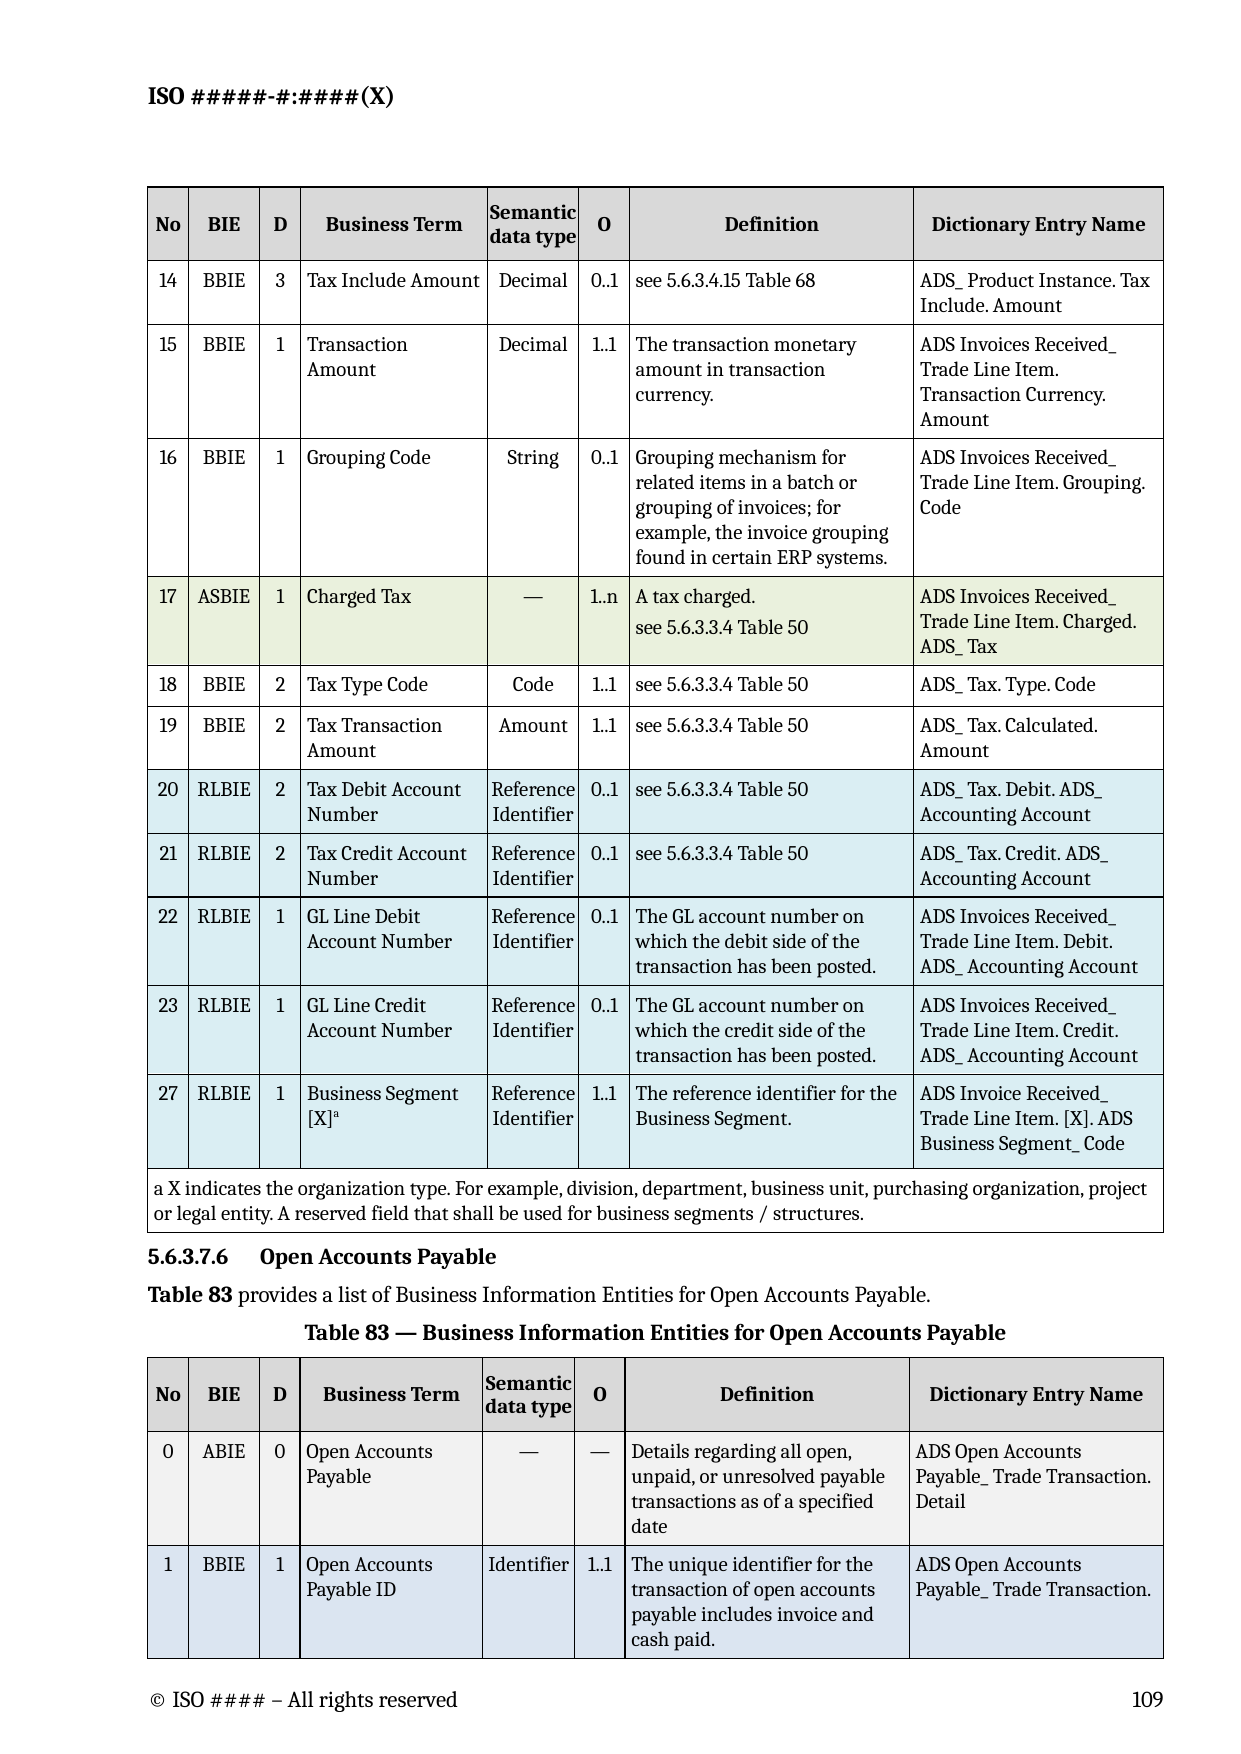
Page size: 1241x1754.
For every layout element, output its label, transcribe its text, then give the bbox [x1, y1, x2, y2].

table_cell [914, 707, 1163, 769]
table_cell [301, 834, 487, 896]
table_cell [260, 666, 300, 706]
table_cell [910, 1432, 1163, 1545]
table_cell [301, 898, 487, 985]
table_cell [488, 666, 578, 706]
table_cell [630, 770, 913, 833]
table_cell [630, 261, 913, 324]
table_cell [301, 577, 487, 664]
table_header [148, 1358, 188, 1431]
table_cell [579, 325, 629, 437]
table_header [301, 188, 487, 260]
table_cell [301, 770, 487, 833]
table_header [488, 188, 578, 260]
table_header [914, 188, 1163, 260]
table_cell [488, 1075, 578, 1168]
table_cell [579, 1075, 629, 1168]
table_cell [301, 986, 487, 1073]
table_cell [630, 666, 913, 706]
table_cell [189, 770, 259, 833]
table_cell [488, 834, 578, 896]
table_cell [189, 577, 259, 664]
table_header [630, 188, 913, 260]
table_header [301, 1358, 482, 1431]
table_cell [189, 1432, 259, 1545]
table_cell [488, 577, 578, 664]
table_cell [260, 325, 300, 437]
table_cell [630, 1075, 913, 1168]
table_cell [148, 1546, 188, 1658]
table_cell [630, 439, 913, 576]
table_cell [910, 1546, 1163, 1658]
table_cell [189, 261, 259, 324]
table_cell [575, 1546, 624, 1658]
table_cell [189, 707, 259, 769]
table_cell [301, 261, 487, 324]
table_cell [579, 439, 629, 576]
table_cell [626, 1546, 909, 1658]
subtitle Open Accounts Payable [148, 1245, 1163, 1269]
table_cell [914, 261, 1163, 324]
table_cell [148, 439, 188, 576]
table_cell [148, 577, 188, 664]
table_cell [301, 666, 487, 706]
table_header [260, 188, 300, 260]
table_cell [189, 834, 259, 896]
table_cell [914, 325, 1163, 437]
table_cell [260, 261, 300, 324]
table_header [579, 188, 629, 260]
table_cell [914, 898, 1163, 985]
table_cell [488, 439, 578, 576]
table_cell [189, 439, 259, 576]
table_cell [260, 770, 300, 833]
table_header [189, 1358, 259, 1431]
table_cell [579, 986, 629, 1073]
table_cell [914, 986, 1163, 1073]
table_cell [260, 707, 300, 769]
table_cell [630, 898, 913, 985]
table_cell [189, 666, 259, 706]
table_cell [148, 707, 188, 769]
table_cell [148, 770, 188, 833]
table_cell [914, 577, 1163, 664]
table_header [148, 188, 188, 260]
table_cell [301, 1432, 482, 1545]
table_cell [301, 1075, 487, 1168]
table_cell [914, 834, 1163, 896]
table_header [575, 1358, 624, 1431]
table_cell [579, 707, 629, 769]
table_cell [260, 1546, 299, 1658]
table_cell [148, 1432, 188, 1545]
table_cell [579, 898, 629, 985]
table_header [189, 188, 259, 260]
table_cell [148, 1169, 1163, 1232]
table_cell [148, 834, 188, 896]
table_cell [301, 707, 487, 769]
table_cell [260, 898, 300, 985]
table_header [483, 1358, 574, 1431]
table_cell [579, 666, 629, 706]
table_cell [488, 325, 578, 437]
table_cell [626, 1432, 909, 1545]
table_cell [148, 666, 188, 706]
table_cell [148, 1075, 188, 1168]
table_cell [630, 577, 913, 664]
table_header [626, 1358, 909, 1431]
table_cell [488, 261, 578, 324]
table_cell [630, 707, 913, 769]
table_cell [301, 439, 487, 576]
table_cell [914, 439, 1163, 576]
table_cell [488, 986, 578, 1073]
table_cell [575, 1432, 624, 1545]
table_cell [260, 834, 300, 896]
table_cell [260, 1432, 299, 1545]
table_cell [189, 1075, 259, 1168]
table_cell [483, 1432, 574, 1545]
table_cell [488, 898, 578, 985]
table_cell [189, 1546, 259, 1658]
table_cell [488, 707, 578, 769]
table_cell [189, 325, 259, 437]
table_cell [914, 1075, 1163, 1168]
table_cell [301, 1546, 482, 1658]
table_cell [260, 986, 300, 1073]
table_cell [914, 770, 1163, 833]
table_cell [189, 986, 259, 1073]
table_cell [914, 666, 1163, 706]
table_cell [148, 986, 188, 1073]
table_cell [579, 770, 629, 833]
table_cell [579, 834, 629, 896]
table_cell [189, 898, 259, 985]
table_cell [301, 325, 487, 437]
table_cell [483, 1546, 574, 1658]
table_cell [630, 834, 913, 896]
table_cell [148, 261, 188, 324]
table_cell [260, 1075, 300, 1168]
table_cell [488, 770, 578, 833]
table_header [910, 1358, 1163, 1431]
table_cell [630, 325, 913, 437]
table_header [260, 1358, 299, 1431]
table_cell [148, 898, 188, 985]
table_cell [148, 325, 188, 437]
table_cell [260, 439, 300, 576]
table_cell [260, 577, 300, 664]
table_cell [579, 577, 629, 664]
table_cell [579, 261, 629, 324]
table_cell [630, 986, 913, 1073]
